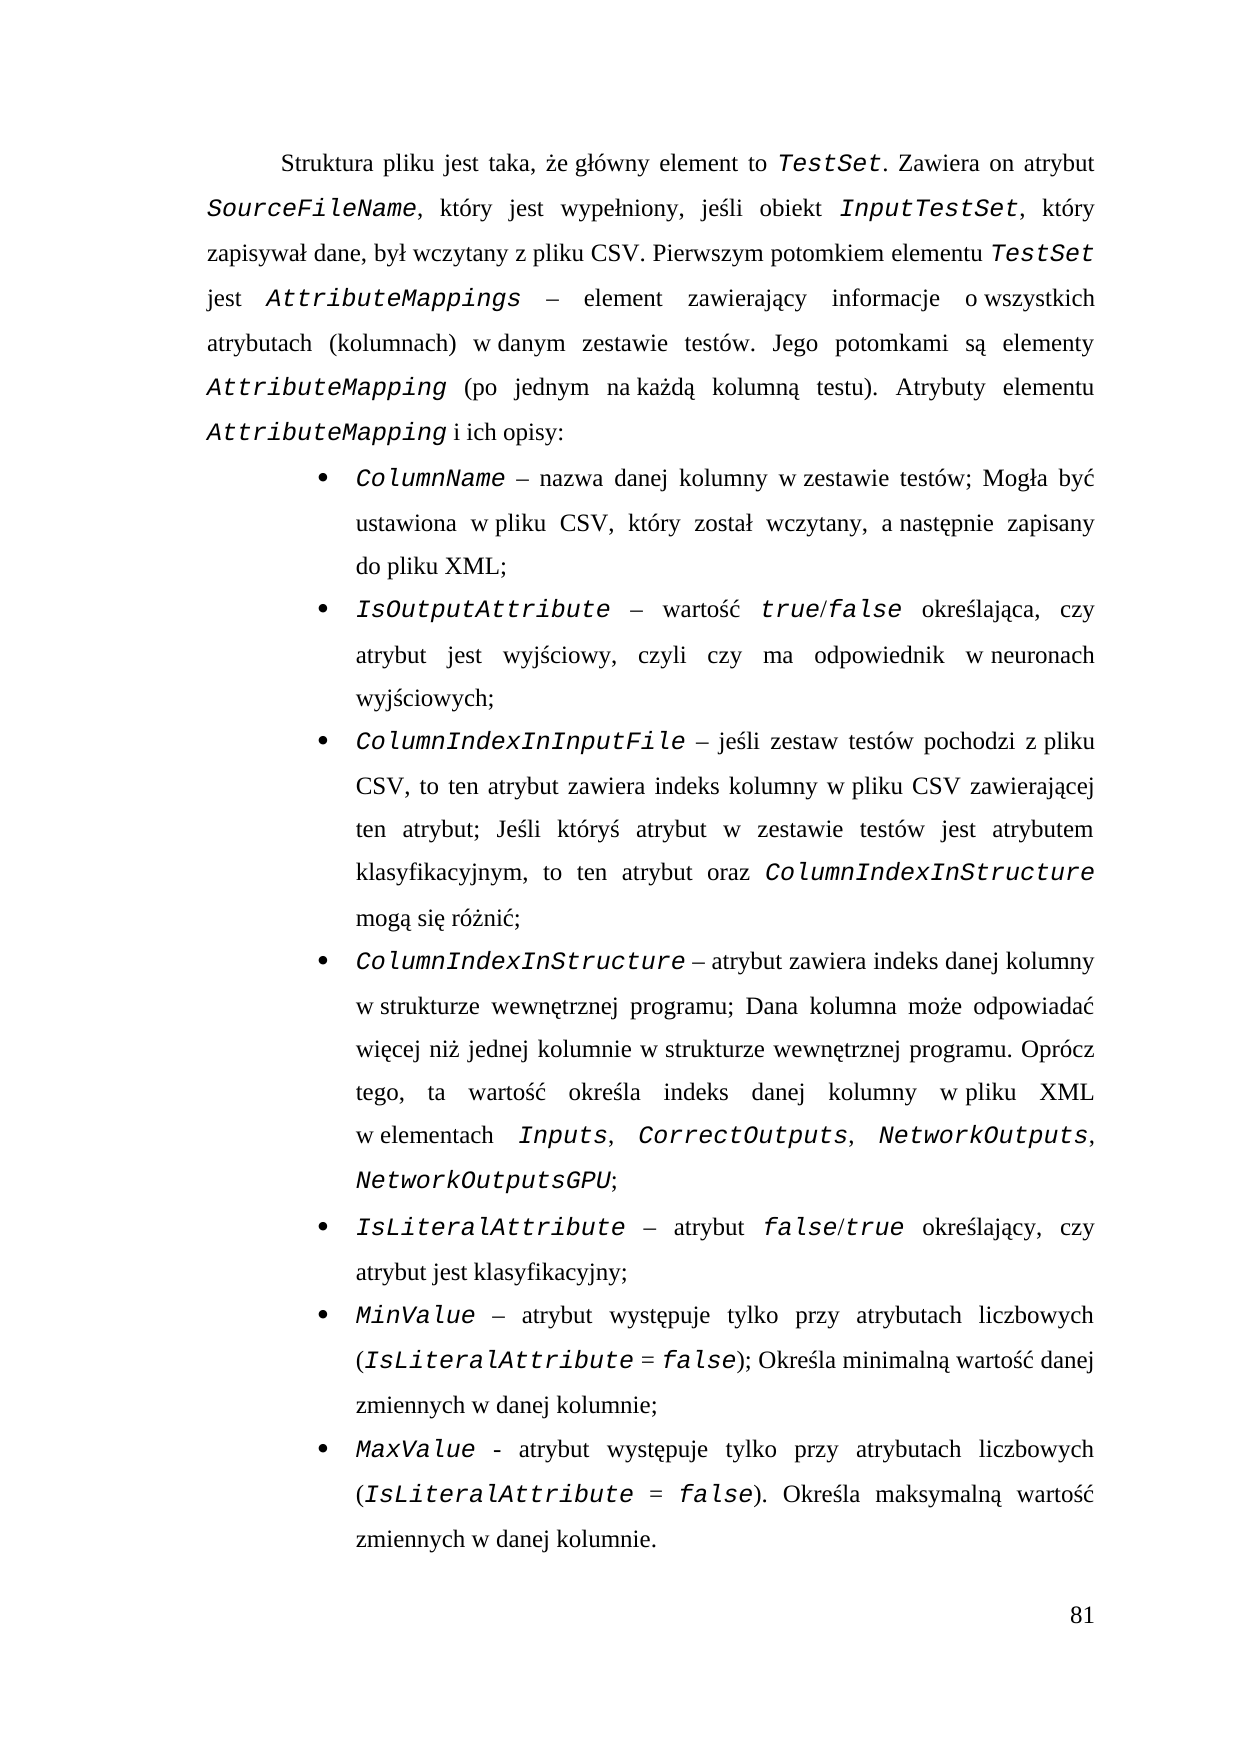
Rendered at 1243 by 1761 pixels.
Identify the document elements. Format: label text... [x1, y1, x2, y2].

list ColumnIndexInStructure – atrybut zawiera indeks danej kolumny w strukturze wewnętrznej programu; Dana kolumna może odpowiadać więcej niż jednej kolumnie w strukturze wewnętrznej programu. Oprócz tego, ta wartość określa indeks danej kolumny w pliku XML w elementach Inputs, CorrectOutputs, NetworkOutputs, NetworkOutputsGPU; [318, 946, 1095, 1196]
list ColumnName – nazwa danej kolumny w zestawie testów; Mogła być ustawiona w pliku CSV, który został wczytany, a następnie zapisany do pliku XML; [318, 463, 1095, 580]
list MinValue – atrybut występuje tylko przy atrybutach liczbowych (IsLiteralAttribute = false); Określa minimalną wartość danej zmiennych w danej kolumnie; [318, 1300, 1095, 1419]
text Struktura pliku jest taka, że główny element to TestSet. Zawiera on atrybut SourceFileName, który jest wypełniony, jeśli obiekt InputTestSet, który zapisywał dane, był wczytany z pliku CSV. Pierwszym potomkiem elementu TestSet jest AttributeMappings – element zawierający informacje o wszystkich atrybutach (kolumnach) w danym zestawie testów. Jego potomkami są elementy AttributeMapping (po jednym na każdą kolumną testu). Atrybuty elementu AttributeMapping i ich opisy: [207, 148, 1095, 448]
list ColumnIndexInInputFile – jeśli zestaw testów pochodzi z pliku CSV, to ten atrybut zawiera indeks kolumny w pliku CSV zawierającej ten atrybut; Jeśli któryś atrybut w zestawie testów jest atrybutem klasyfikacyjnym, to ten atrybut oraz ColumnIndexInStructure mogą się różnić; [318, 726, 1095, 931]
list IsOutputAttribute – wartość true/false określająca, czy atrybut jest wyjściowy, czyli czy ma odpowiednik w neuronach wyjściowych; [318, 594, 1095, 712]
list MaxValue - atrybut występuje tylko przy atrybutach liczbowych (IsLiteralAttribute = false). Określa maksymalną wartość zmiennych w danej kolumnie. [318, 1434, 1095, 1553]
list IsLiteralAttribute – atrybut false/true określający, czy atrybut jest klasyfikacyjny; [318, 1212, 1095, 1286]
